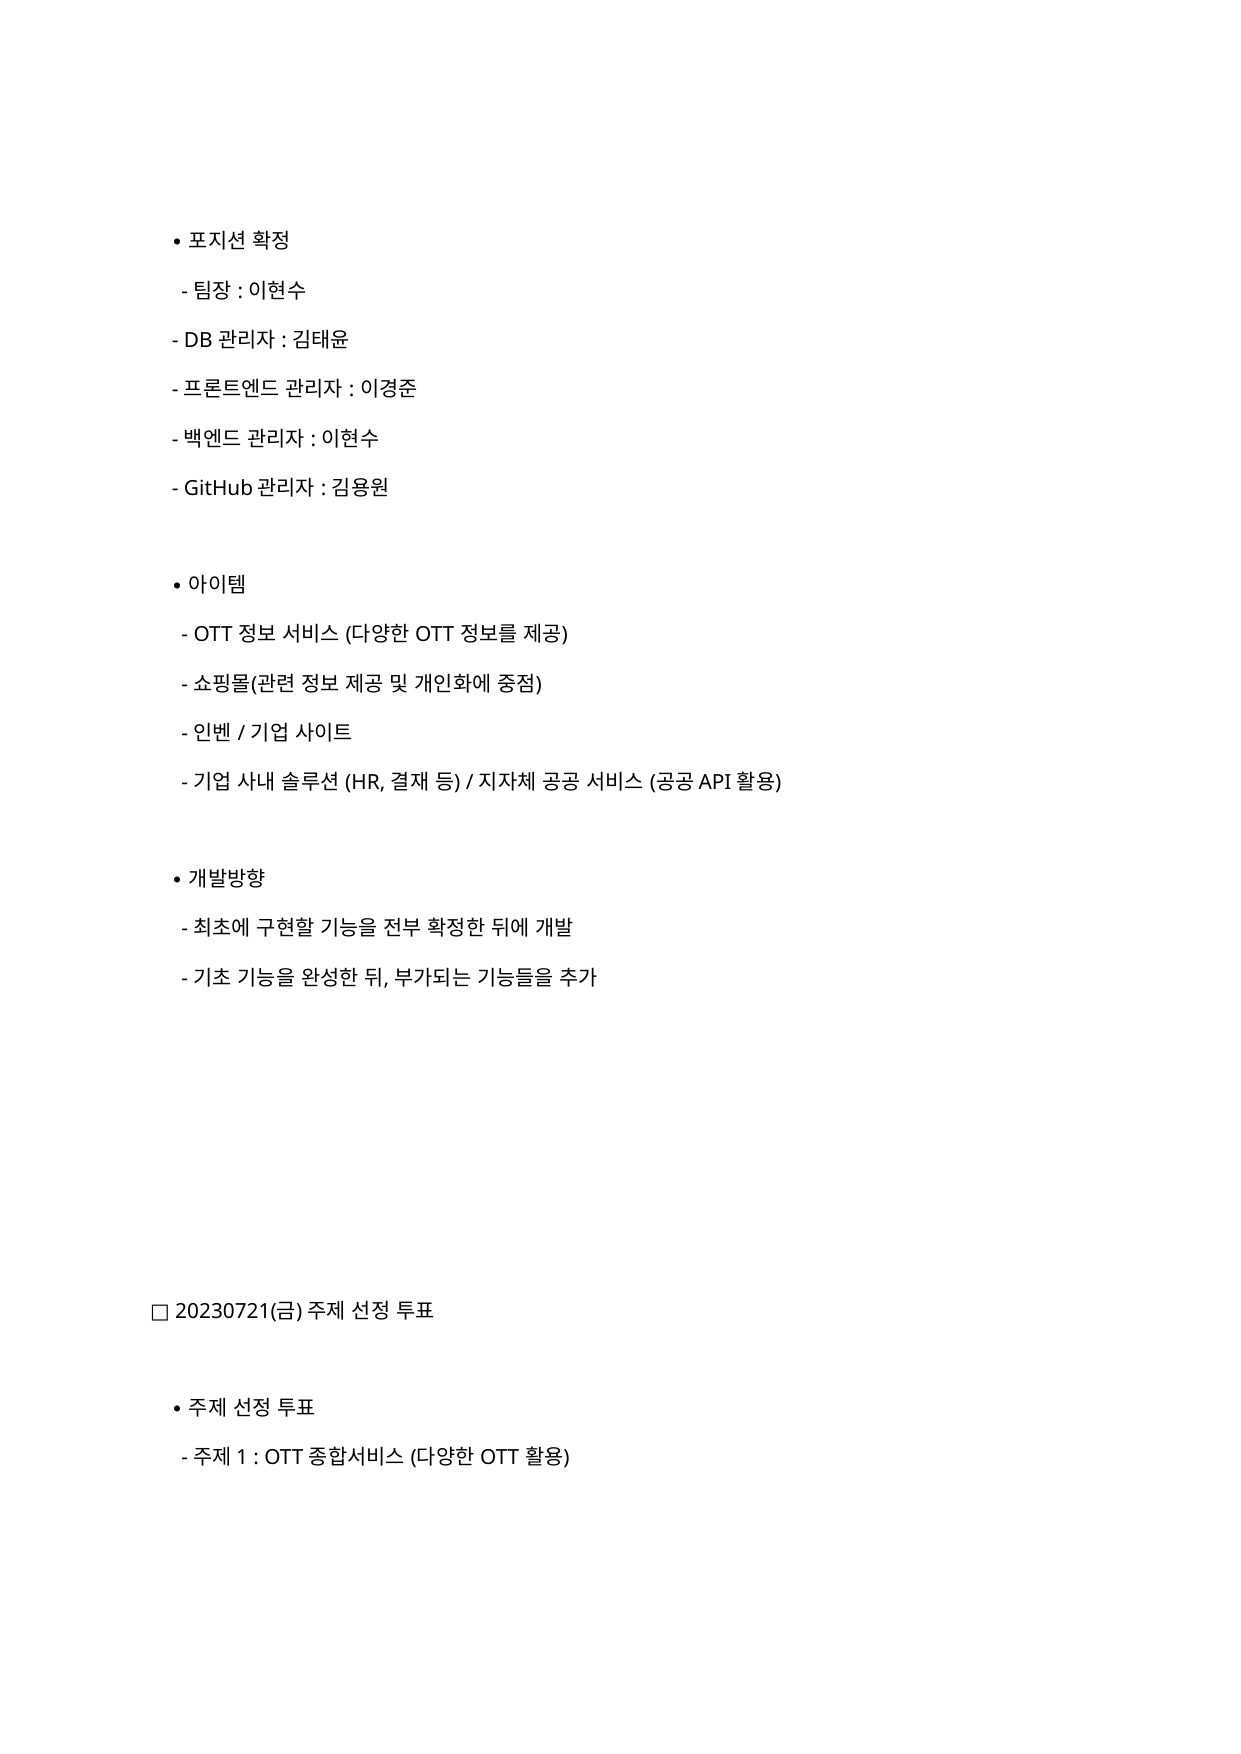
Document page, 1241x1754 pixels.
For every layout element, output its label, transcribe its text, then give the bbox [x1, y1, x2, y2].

text - 기초 기능을 완성한 뒤, 부가되는 기능들을 추가 [150, 961, 1090, 991]
text □ 20230721(금) 주제 선정 투표 [150, 1294, 1090, 1324]
text - 프론트엔드 관리자 : 이경준 [150, 373, 1090, 403]
text ∙ 개발방향 [150, 862, 1090, 892]
text - 주제1 : OTT 종합서비스 (다양한 OTT 활용) [150, 1440, 1090, 1470]
text - 쇼핑몰(관련 정보 제공 및 개인화에 중점) [150, 667, 1090, 697]
text - 기업 사내 솔루션 (HR, 결재 등) / 지자체 공공 서비스 (공공API 활용) [150, 766, 1090, 796]
text - 팀장 : 이현수 [150, 274, 1090, 304]
text - OTT 정보 서비스 (다양한 OTT 정보를 제공) [150, 617, 1090, 648]
text - 인벤 / 기업 사이트 [150, 716, 1090, 746]
text - 백엔드 관리자 : 이현수 [150, 422, 1090, 452]
text - 최초에 구현할 기능을 전부 확정한 뒤에 개발 [150, 912, 1090, 942]
text ∙ 포지션 확정 [150, 224, 1090, 255]
text ∙ 아이템 [150, 568, 1090, 598]
text ∙ 주제 선정 투표 [150, 1391, 1090, 1421]
text - GitHub관리자 : 김용원 [150, 471, 1090, 502]
text - DB 관리자 : 김태윤 [150, 323, 1090, 353]
